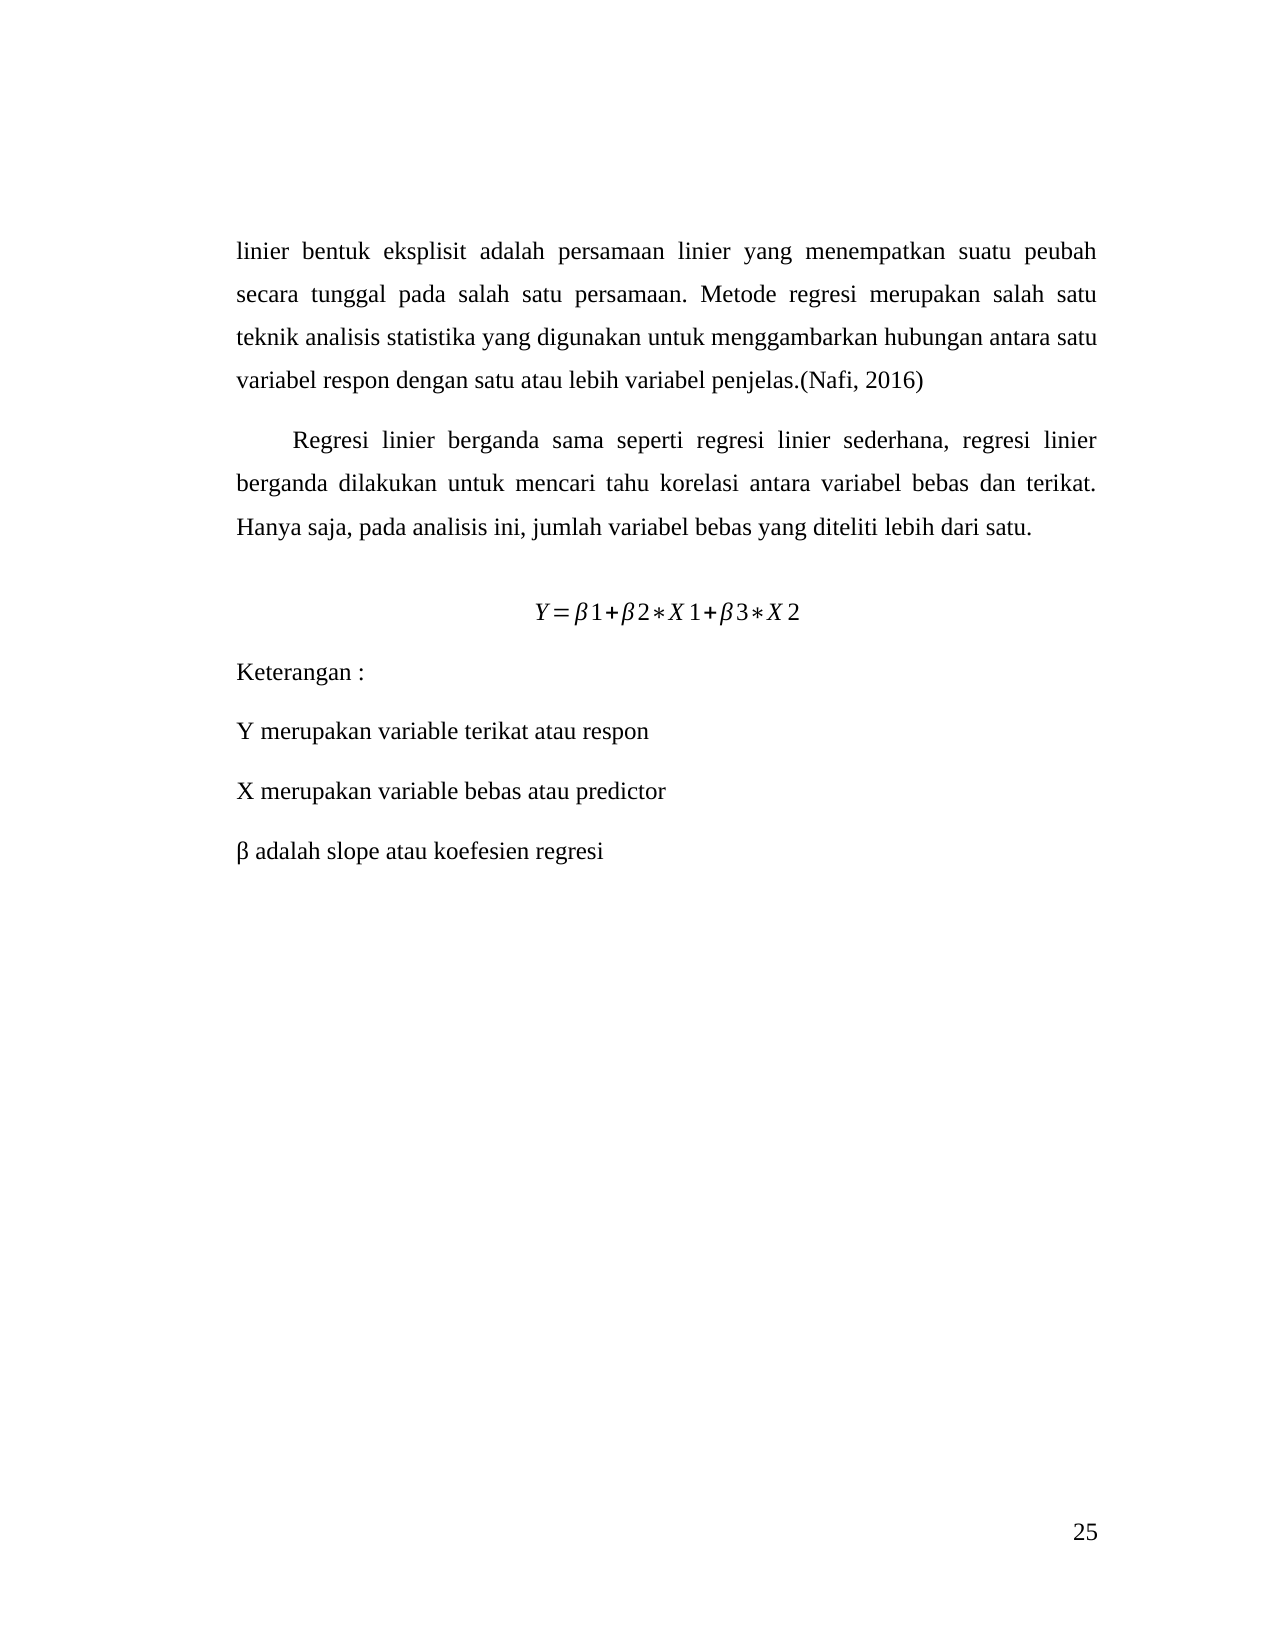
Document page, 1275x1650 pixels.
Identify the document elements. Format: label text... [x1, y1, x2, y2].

text Regresi linier berganda sama seperti regresi linier sederhana, regresi linier berganda dilakukan untuk mencari tahu korelasi antara variabel bebas dan terikat. Hanya saja, pada analisis ini, jumlah variabel bebas yang diteliti lebih dari satu. [236, 425, 1098, 540]
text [236, 236, 1098, 394]
text Keterangan : [236, 657, 1098, 685]
text X merupakan variable bebas atau predictor [236, 776, 1098, 805]
text Y merupakan variable terikat atau respon [236, 716, 1098, 745]
text β adalah slope atau koefesien regresi [236, 836, 1098, 865]
